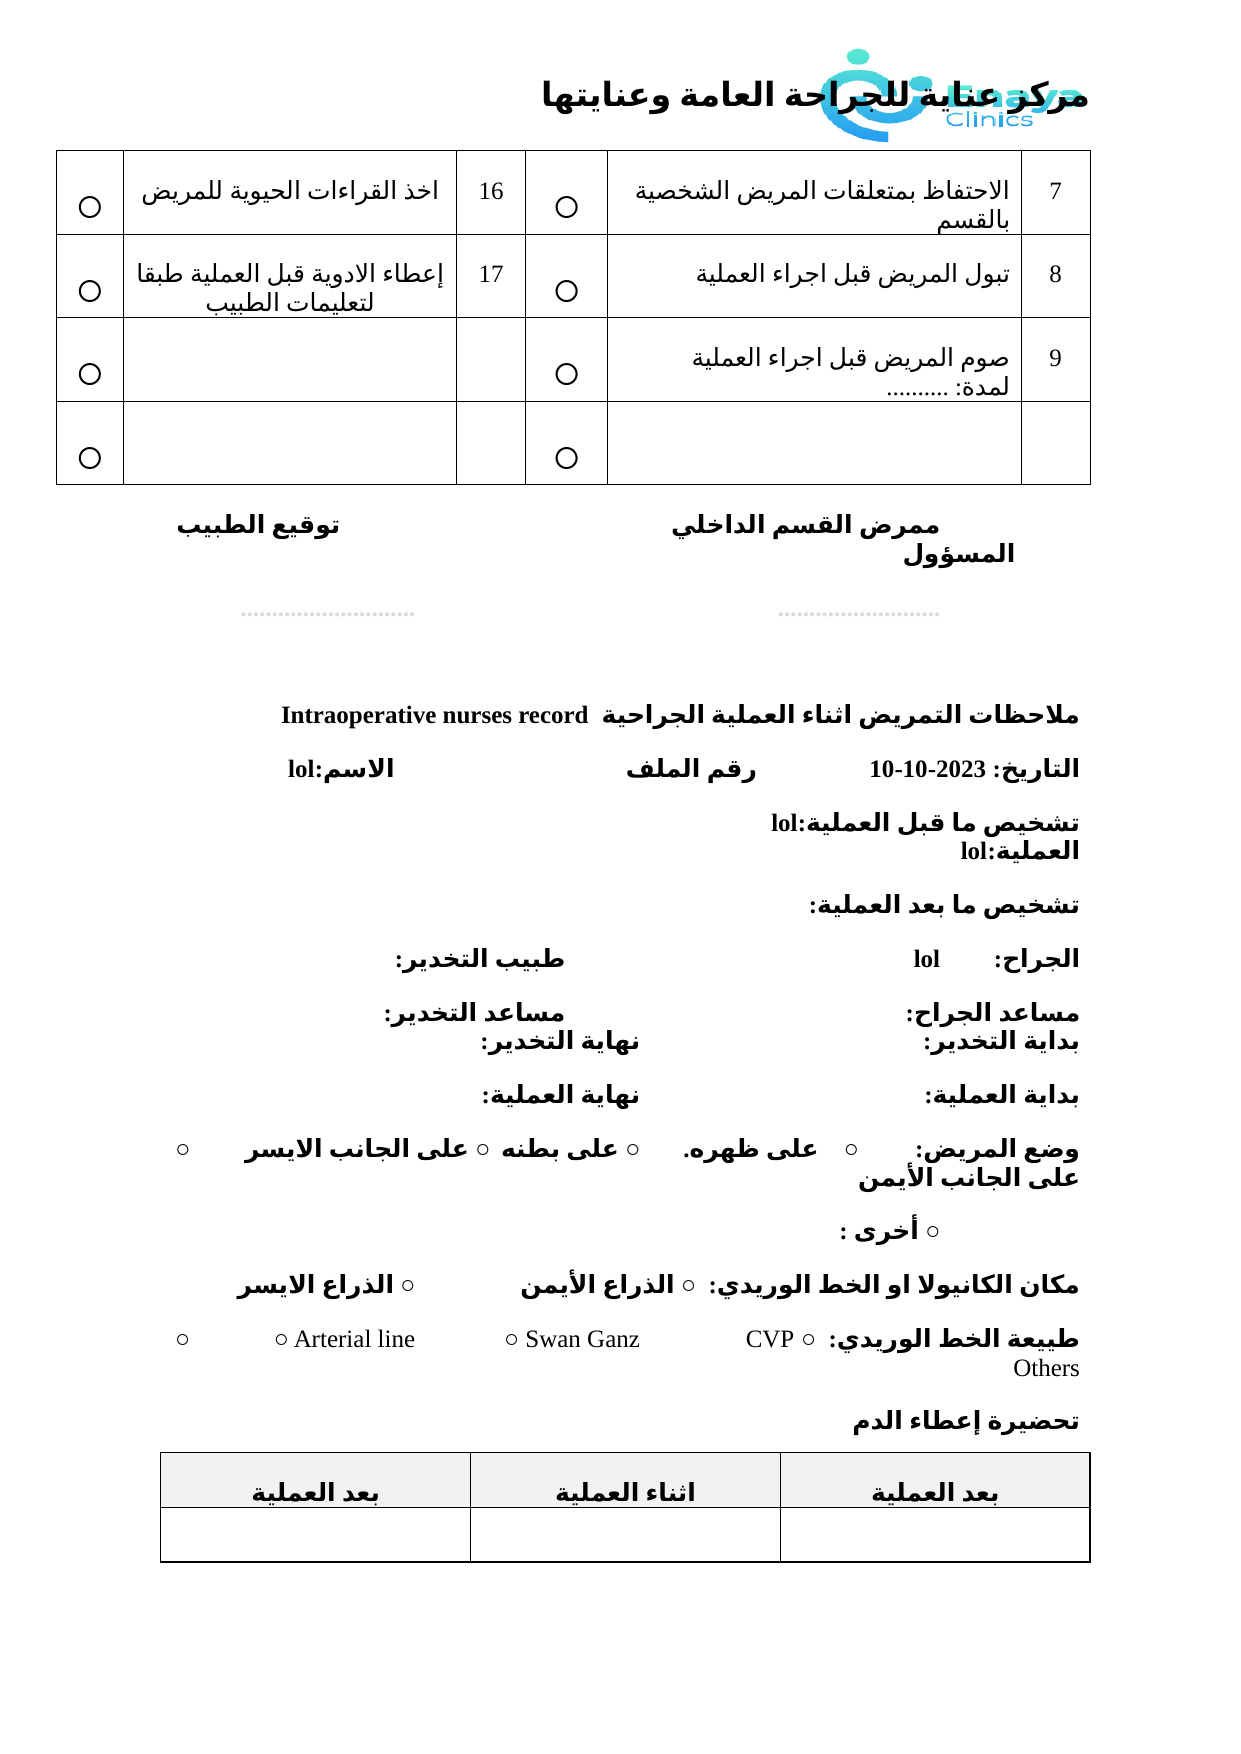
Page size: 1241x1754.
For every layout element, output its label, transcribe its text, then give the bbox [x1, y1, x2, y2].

text بداية العملية: نهاية العملية: [150, 1080, 1080, 1109]
table_header بعد العملية [161, 1453, 470, 1507]
table_cell 8 [1022, 235, 1090, 317]
table_cell ○ [526, 235, 607, 317]
table_cell [161, 1508, 470, 1561]
table_cell ○ [526, 151, 607, 233]
table_cell ○ [57, 402, 123, 484]
table_cell اخذ القراءات الحيوية للمريض [124, 151, 456, 233]
table_cell 7 [1022, 151, 1090, 233]
table_cell ○ [526, 402, 607, 484]
text ملاحظات التمريض اثناء العملية الجراحية Intraoperative nurses record [150, 700, 1080, 729]
table_cell [124, 402, 456, 484]
text مكان الكانيولا او الخط الوريدي: ○ الذراع الأيمن ○ الذراع الايسر [150, 1270, 1080, 1299]
text ○ أخرى : [150, 1216, 1080, 1245]
table_header اثناء العملية [471, 1453, 780, 1507]
text وضع المريض: ○ على ظهره. ○ على بطنه ○ على الجانب الايسر ○ على الجانب الأيمن [150, 1134, 1080, 1191]
table_cell [1022, 402, 1090, 484]
text ممرض القسم الداخلي توقيع الطبيب المسؤول [150, 510, 1015, 568]
table_cell 16 [457, 151, 525, 233]
text .......................... ............................ [150, 593, 1015, 621]
table_cell ○ [57, 318, 123, 401]
table_cell [471, 1508, 780, 1561]
table_cell صوم المريض قبل اجراء العملية لمدة: .......... [608, 318, 1021, 401]
text طييعة الخط الوريدي: ○ CVP ○ Swan Ganz ○ Arterial line ○ Others [150, 1324, 1080, 1381]
text تحضيرة إعطاء الدم [150, 1406, 1080, 1435]
table_cell إعطاء الادوية قبل العملية طبقا لتعليمات الطبيب [124, 235, 456, 317]
text التاريخ: 2023-10-10 رقم الملف الاسم:lol [150, 754, 1080, 783]
table_header بعد العملية [781, 1453, 1089, 1507]
table_cell [124, 318, 456, 401]
text تشخيص ما بعد العملية: [150, 890, 1080, 919]
table_cell ○ [526, 318, 607, 401]
table_cell [608, 402, 1021, 484]
text الجراح: lol طبيب التخدير: [150, 944, 1080, 973]
table_cell [457, 318, 525, 401]
text تشخيص ما قبل العملية:lol العملية:lol [150, 808, 1080, 865]
table_cell تبول المريض قبل اجراء العملية [608, 235, 1021, 317]
table_cell ○ [57, 151, 123, 233]
table_cell الاحتفاظ بمتعلقات المريض الشخصية بالقسم [608, 151, 1021, 233]
table_cell 17 [457, 235, 525, 317]
picture [816, 46, 1086, 146]
table_cell [781, 1508, 1089, 1561]
text مساعد الجراح: مساعد التخدير: بداية التخدير: نهاية التخدير: [150, 998, 1080, 1055]
table_cell ○ [57, 235, 123, 317]
table_cell [457, 402, 525, 484]
table_cell 9 [1022, 318, 1090, 401]
